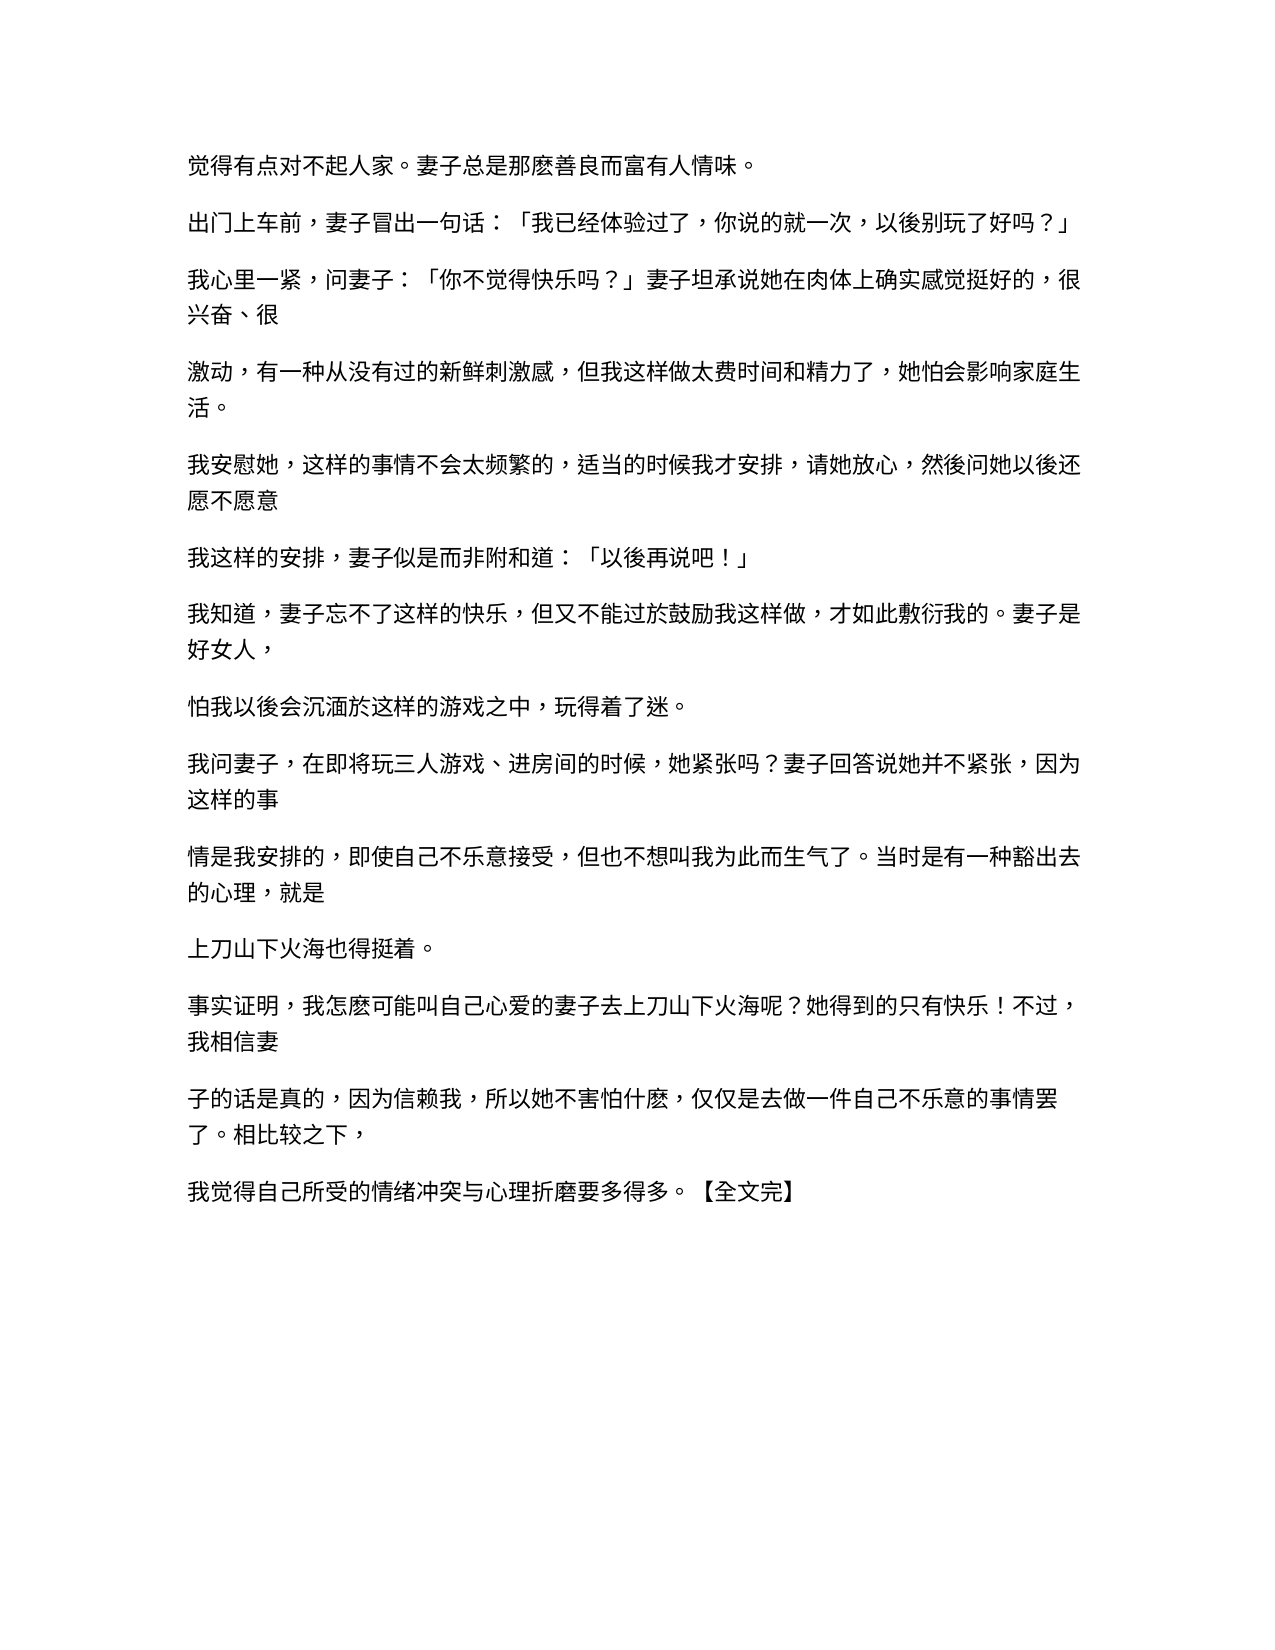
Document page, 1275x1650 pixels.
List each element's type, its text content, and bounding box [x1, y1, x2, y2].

text 子的话是真的，因为信赖我，所以她不害怕什麽，仅仅是去做一件自己不乐意的事情罢了。相比较之下， [187, 1083, 1087, 1150]
text 我这样的安排，妻子似是而非附和道：「以後再说吧！」 [187, 542, 1087, 573]
text 上刀山下火海也得挺着。 [187, 933, 1087, 964]
text 我知道，妻子忘不了这样的快乐，但又不能过於鼓励我这样做，才如此敷衍我的。妻子是好女人， [187, 598, 1087, 666]
text 我问妻子，在即将玩三人游戏、进房间的时候，她紧张吗？妻子回答说她并不紧张，因为这样的事 [187, 748, 1087, 815]
text 觉得有点对不起人家。妻子总是那麽善良而富有人情味。 [187, 150, 1087, 181]
text 出门上车前，妻子冒出一句话：「我已经体验过了，你说的就一次，以後别玩了好吗？」 [187, 207, 1087, 238]
text 情是我安排的，即使自己不乐意接受，但也不想叫我为此而生气了。当时是有一种豁出去的心理，就是 [187, 841, 1087, 908]
text 激动，有一种从没有过的新鲜刺激感，但我这样做太费时间和精力了，她怕会影响家庭生活。 [187, 356, 1087, 423]
text 事实证明，我怎麽可能叫自己心爱的妻子去上刀山下火海呢？她得到的只有快乐！不过，我相信妻 [187, 990, 1087, 1057]
text 我觉得自己所受的情绪冲突与心理折磨要多得多。【全文完】 [187, 1176, 1087, 1207]
text 怕我以後会沉湎於这样的游戏之中，玩得着了迷。 [187, 691, 1087, 722]
text 我心里一紧，问妻子：「你不觉得快乐吗？」妻子坦承说她在肉体上确实感觉挺好的，很兴奋、很 [187, 263, 1087, 331]
text 我安慰她，这样的事情不会太频繁的，适当的时候我才安排，请她放心，然後问她以後还愿不愿意 [187, 449, 1087, 516]
